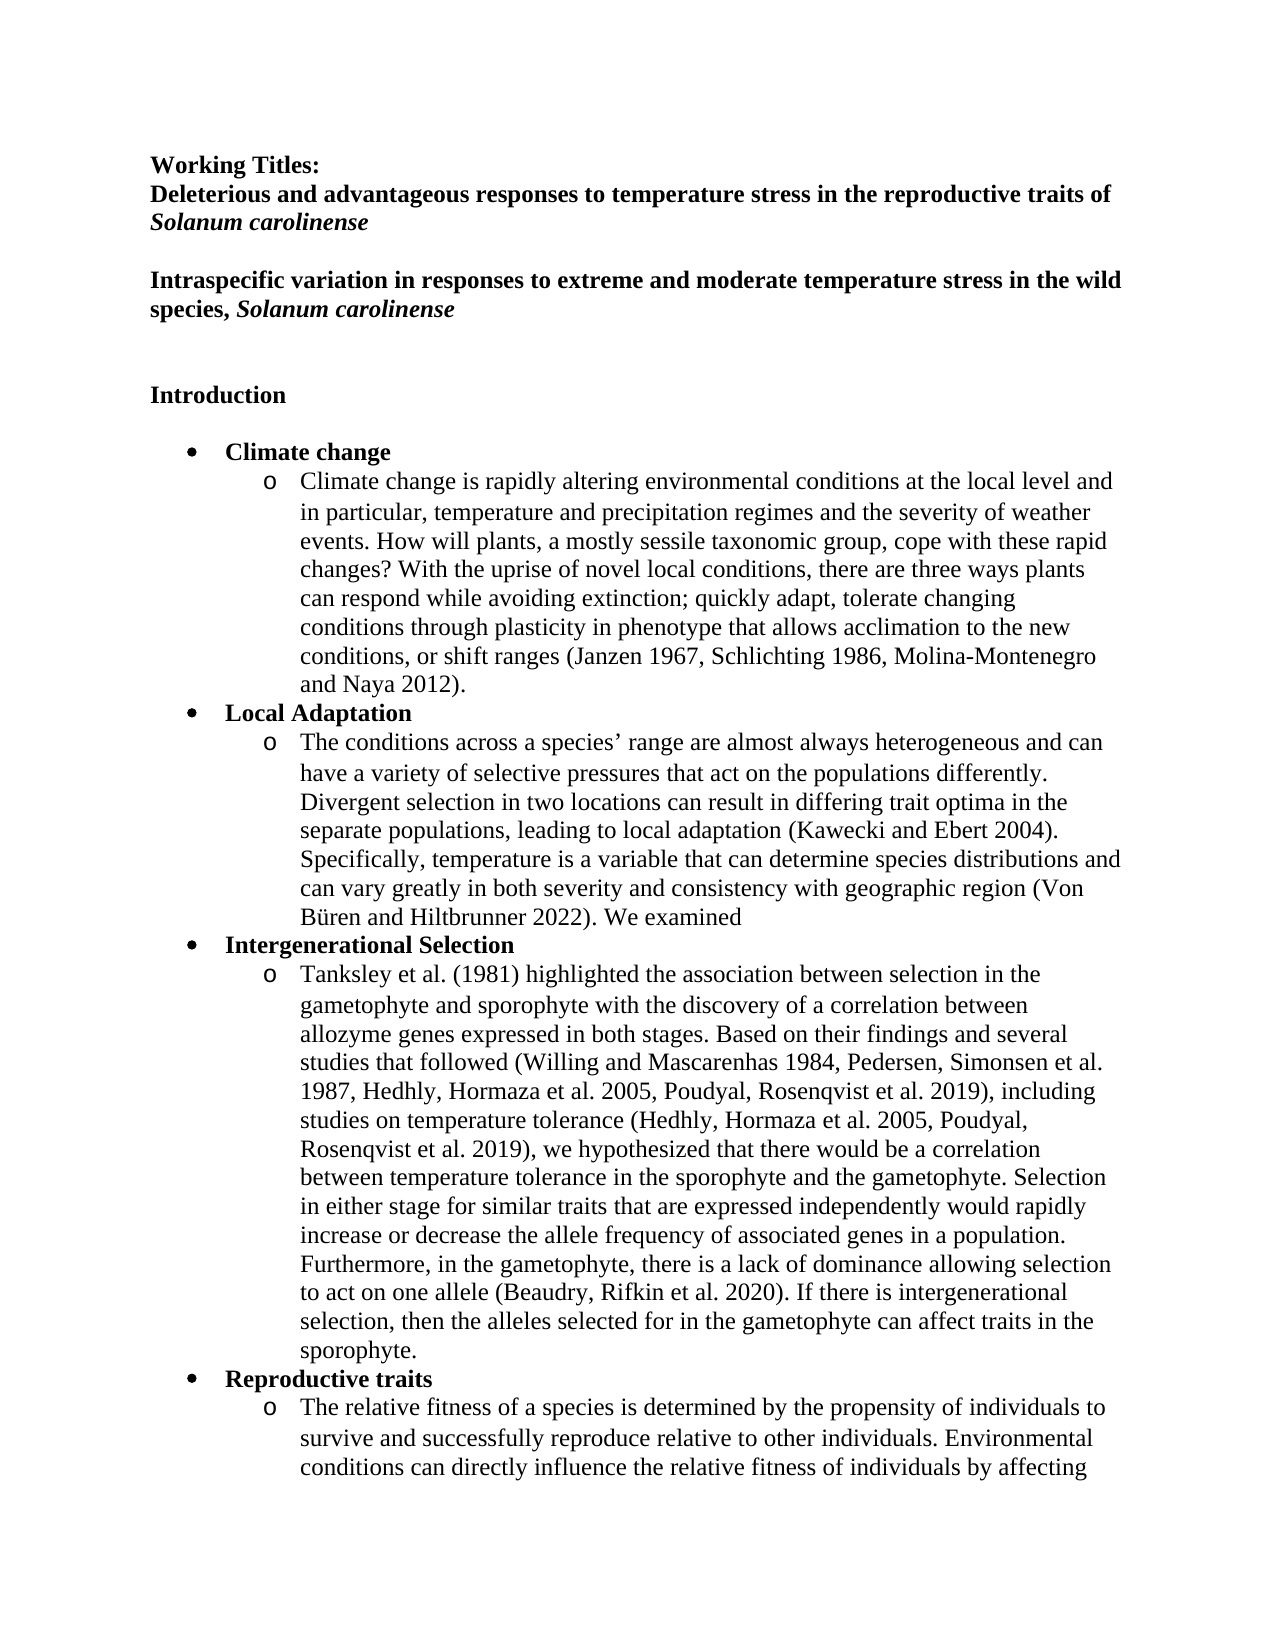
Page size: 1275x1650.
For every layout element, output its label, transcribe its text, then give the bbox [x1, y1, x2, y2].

text Working Titles: [150, 150, 1125, 179]
list Local Adaptation [187, 698, 1125, 727]
list The conditions across a species’ range are almost always heterogeneous and can have a variety of selective pressures that act on the populations differently. Divergent selection in two locations can result in differing trait optima in the separate populations, leading to local adaptation (Kawecki and Ebert 2004). Specifically, temperature is a variable that can determine species distributions and can vary greatly in both severity and consistency with geographic region (Von Büren and Hiltbrunner 2022). We examined [262, 727, 1125, 930]
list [262, 1392, 1125, 1481]
list Climate change [187, 437, 1125, 466]
list Climate change is rapidly altering environmental conditions at the local level and in particular, temperature and precipitation regimes and the severity of weather events. How will plants, a mostly sessile taxonomic group, cope with these rapid changes? With the uprise of novel local conditions, there are three ways plants can respond while avoiding extinction; quickly adapt, tolerate changing conditions through plasticity in phenotype that allows acclimation to the new conditions, or shift ranges (Janzen 1967, Schlichting 1986, Molina-Montenegro and Naya 2012). [262, 466, 1125, 698]
text Introduction [150, 380, 1125, 409]
text Deleterious and advantageous responses to temperature stress in the reproductive traits of Solanum carolinense [150, 179, 1125, 236]
list Tanksley et al. (1981) highlighted the association between selection in the gametophyte and sporophyte with the discovery of a correlation between allozyme genes expressed in both stages. Based on their findings and several studies that followed (Willing and Mascarenhas 1984, Pedersen, Simonsen et al. 1987, Hedhly, Hormaza et al. 2005, Poudyal, Rosenqvist et al. 2019), including studies on temperature tolerance (Hedhly, Hormaza et al. 2005, Poudyal, Rosenqvist et al. 2019), we hypothesized that there would be a correlation between temperature tolerance in the sporophyte and the gametophyte. Selection in either stage for similar traits that are expressed independently would rapidly increase or decrease the allele frequency of associated genes in a population. Furthermore, in the gametophyte, there is a lack of dominance allowing selection to act on one allele (Beaudry, Rifkin et al. 2020). If there is intergenerational selection, then the alleles selected for in the gametophyte can affect traits in the sporophyte. [262, 959, 1125, 1364]
list Intergenerational Selection [187, 930, 1125, 959]
list Reproductive traits [187, 1364, 1125, 1392]
text Intraspecific variation in responses to extreme and moderate temperature stress in the wild species, Solanum carolinense [150, 265, 1125, 322]
